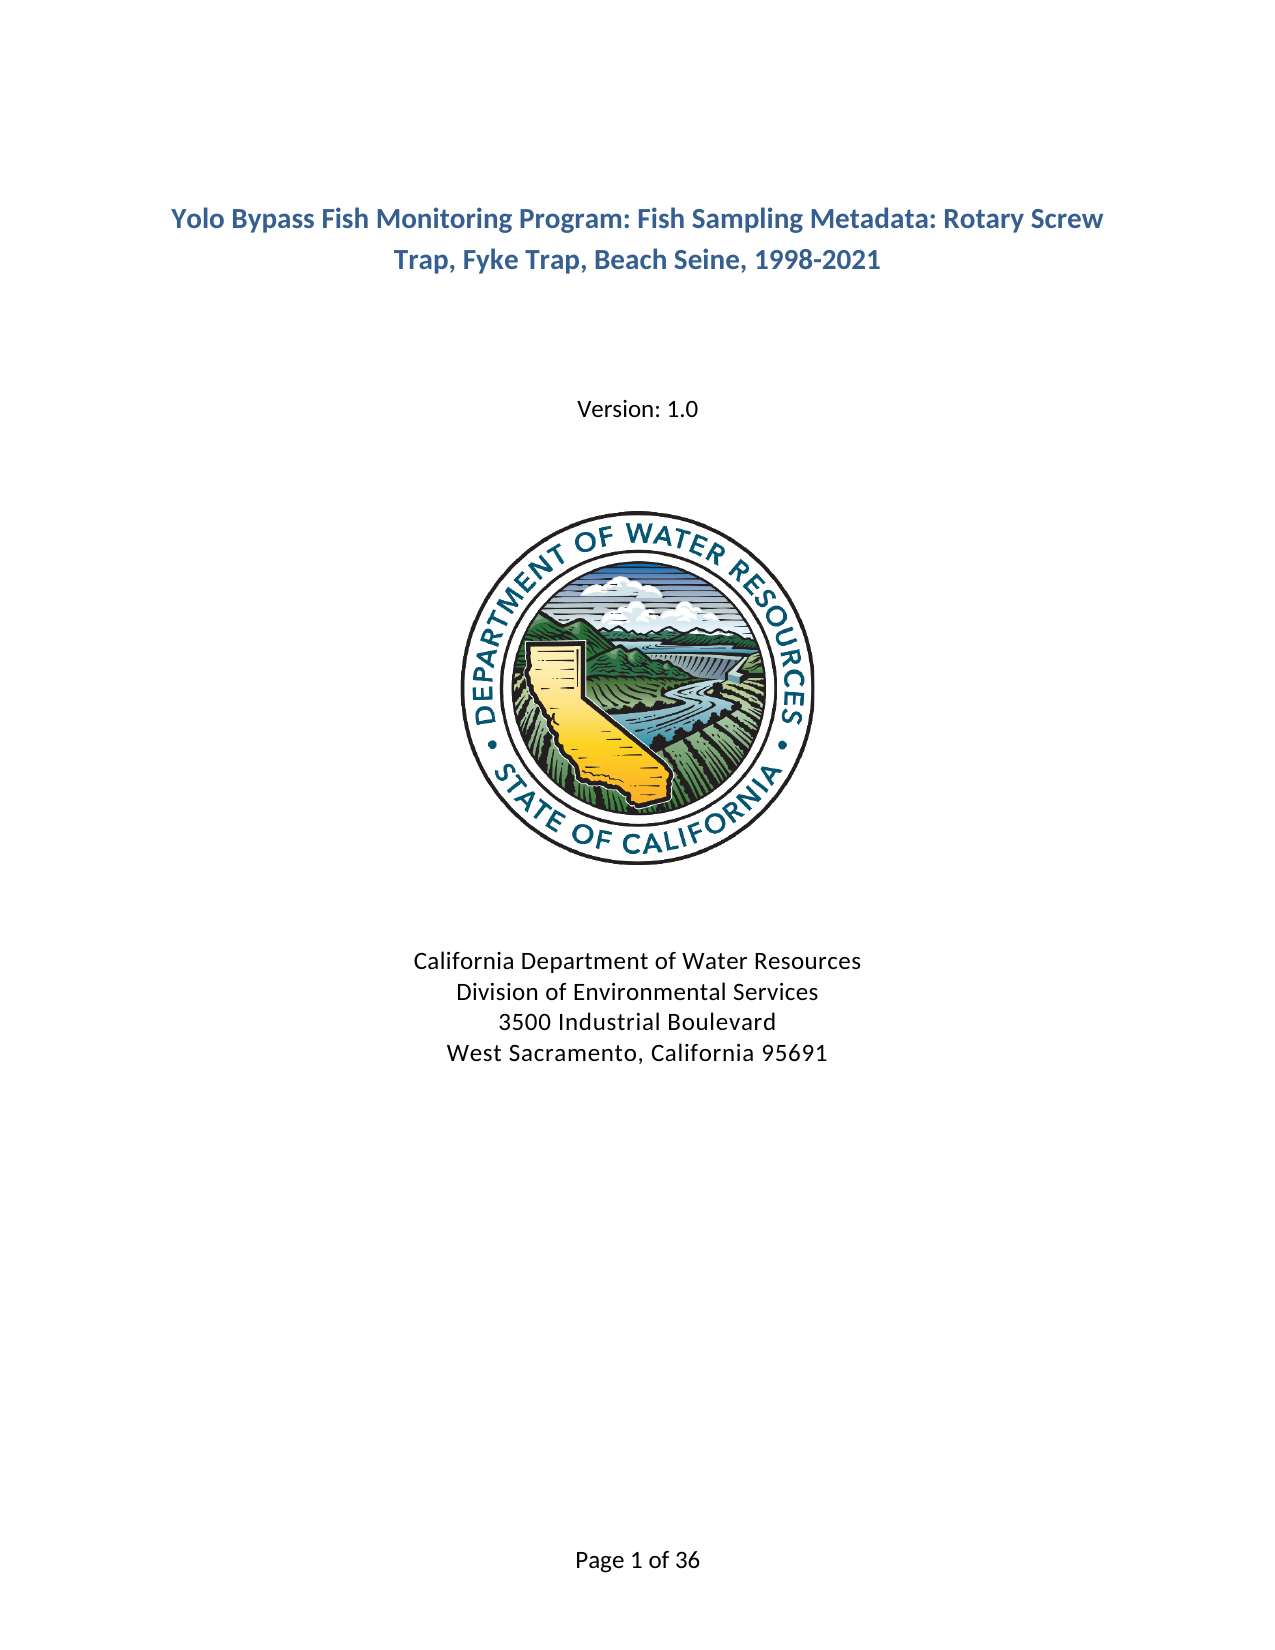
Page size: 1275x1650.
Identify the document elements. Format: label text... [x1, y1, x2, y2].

text Division of Environmental Services [150, 976, 1125, 1007]
text 3500 Industrial Boulevard [150, 1007, 1125, 1037]
text West Sacramento, California 95691 [150, 1037, 1125, 1068]
text Version: 1.0 [150, 393, 1125, 424]
text California Department of Water Resources [150, 946, 1125, 976]
picture [460, 511, 815, 865]
subtitle Yolo Bypass Fish Monitoring Program: Fish Sampling Metadata: Rotary Screw Trap, Fyke Trap, Beach Seine, 1998-2021 [150, 200, 1125, 277]
